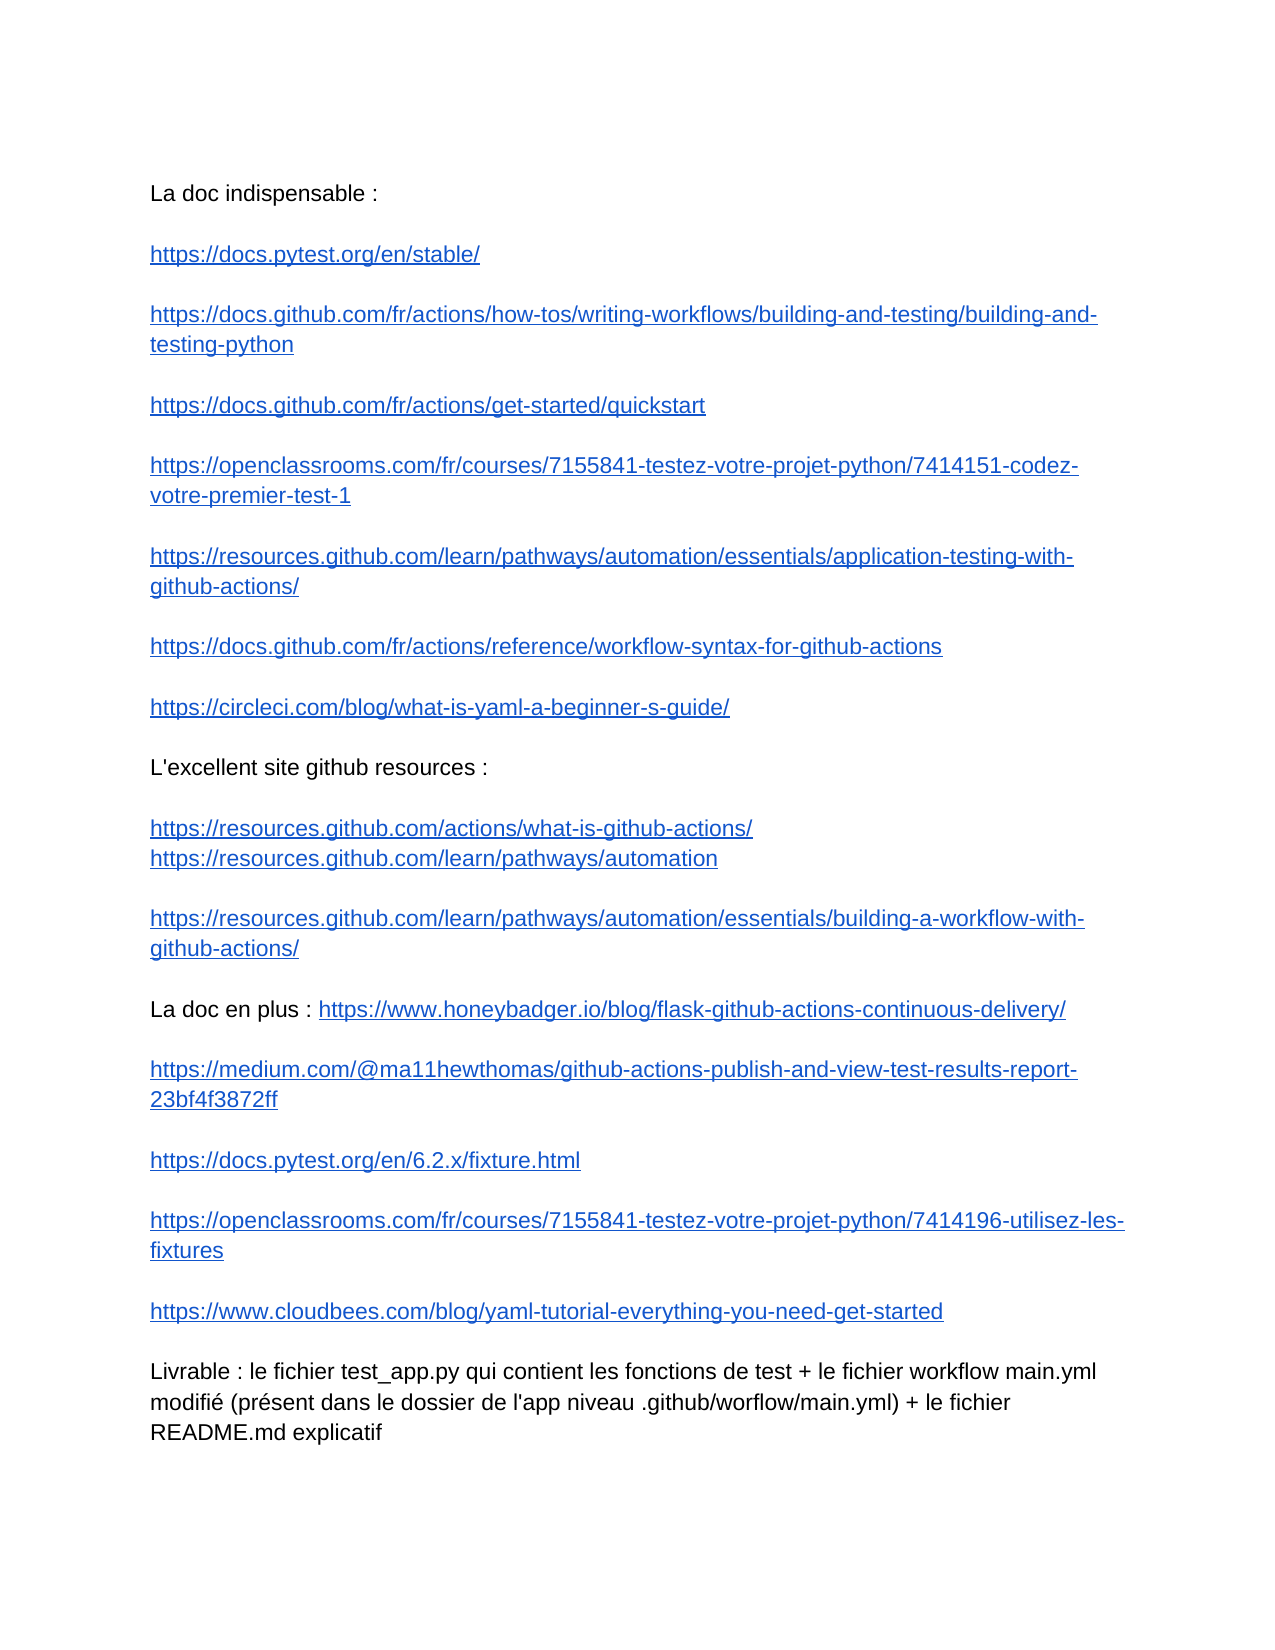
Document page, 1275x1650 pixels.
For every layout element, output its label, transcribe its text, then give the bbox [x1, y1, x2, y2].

text L'excellent site github resources : [150, 754, 1125, 781]
text https://docs.github.com/fr/actions/reference/workflow-syntax-for-github-actions [150, 633, 1125, 660]
text https://docs.pytest.org/en/stable/ [150, 241, 1125, 267]
text Livrable : le fichier test_app.py qui contient les fonctions de test + le fichier workflow main.yml modifié (présent dans le dossier de l'app niveau .github/worflow/main.yml) + le fichier README.md explicatif [150, 1358, 1125, 1445]
text https://medium.com/@ma11hewthomas/github-actions-publish-and-view-test-results-report-23bf4f3872ff [150, 1056, 1125, 1113]
text https://docs.github.com/fr/actions/get-started/quickstart [150, 392, 1125, 418]
text https://resources.github.com/actions/what-is-github-actions/ https://resources.github.com/learn/pathways/automation [150, 814, 1125, 871]
text https://docs.pytest.org/en/6.2.x/fixture.html [150, 1147, 1125, 1173]
text La doc indispensable : [150, 180, 1125, 207]
text https://docs.github.com/fr/actions/how-tos/writing-workflows/building-and-testing/building-and-testing-python [150, 301, 1125, 358]
text https://www.cloudbees.com/blog/yaml-tutorial-everything-you-need-get-started [150, 1298, 1125, 1324]
text https://resources.github.com/learn/pathways/automation/essentials/building-a-workflow-with-github-actions/ [150, 905, 1125, 962]
text https://openclassrooms.com/fr/courses/7155841-testez-votre-projet-python/7414196-utilisez-les-fixtures [150, 1207, 1125, 1230]
text https://circleci.com/blog/what-is-yaml-a-beginner-s-guide/ [150, 694, 1125, 720]
text https://openclassrooms.com/fr/courses/7155841-testez-votre-projet-python/7414151-codez-votre-premier-test-1 [150, 452, 1125, 509]
text La doc en plus : https://www.honeybadger.io/blog/flask-github-actions-continuous-delivery/ [150, 996, 1125, 1022]
text https://resources.github.com/learn/pathways/automation/essentials/application-testing-with-github-actions/ [150, 543, 1125, 599]
text https://openclassrooms.com/fr/courses/7155841-testez-votre-projet-python/7414196-utilisez-les-fixtures [150, 1231, 1125, 1264]
